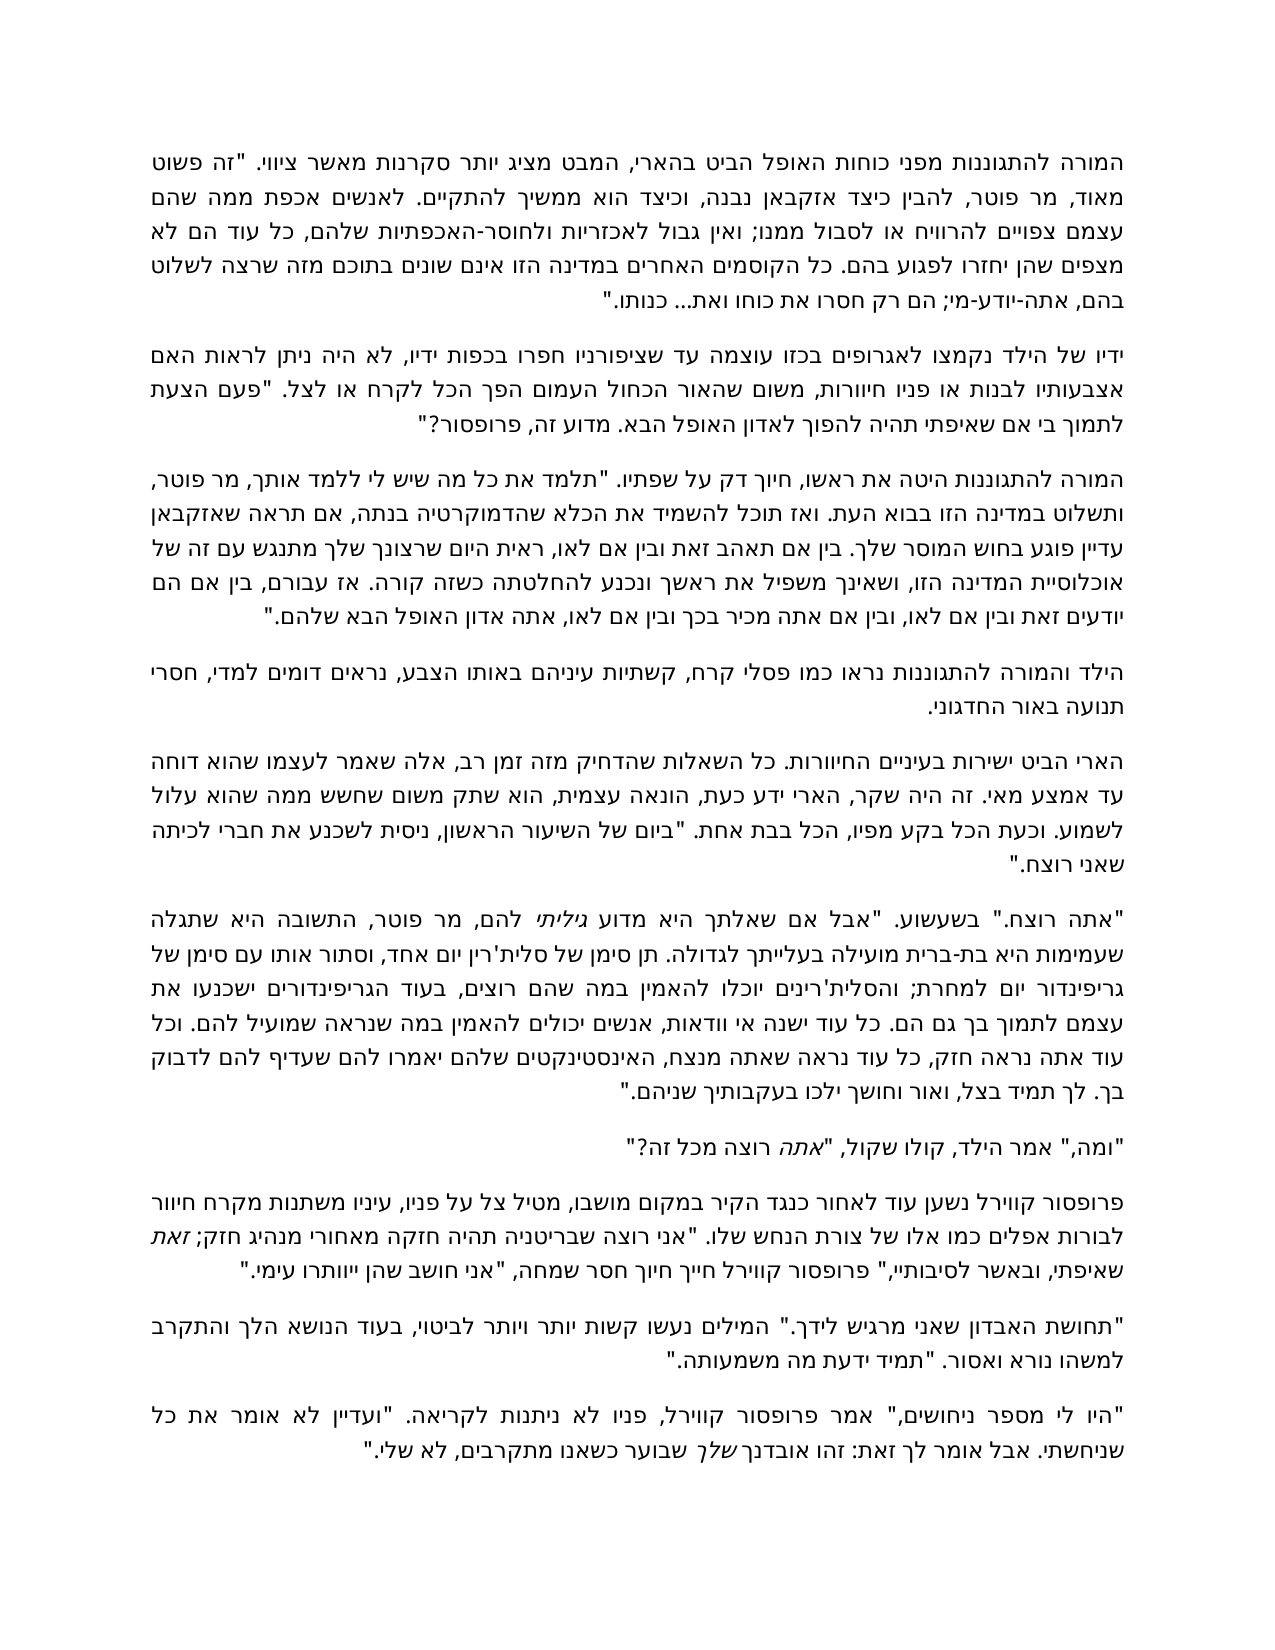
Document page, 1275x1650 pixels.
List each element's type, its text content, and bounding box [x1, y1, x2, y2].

text פרופסור קווירל נשען עוד לאחור כנגד הקיר במקום מושבו, מטיל צל על פניו, עיניו משתנות מקרח חיוור לבורות אפלים כמו אלו של צורת הנחש שלו. "אני רוצה שבריטניה תהיה חזקה מאחורי מנהיג חזק; זאת שאיפתי, ובאשר לסיבותיי," פרופסור קווירל חייך חיוך חסר שמחה, "אני חושב שהן ייוותרו עימי." [150, 1189, 1125, 1288]
text "היו לי מספר ניחושים," אמר פרופסור קווירל, פניו לא ניתנות לקריאה. "ועדיין לא אומר את כל שניחשתי. אבל אומר לך זאת: זהו אובדנך שלך שבוער כשאנו מתקרבים, לא שלי." [150, 1403, 1125, 1467]
text ידיו של הילד נקמצו לאגרופים בכזו עוצמה עד שציפורניו חפרו בכפות ידיו, לא היה ניתן לראות האם אצבעותיו לבנות או פניו חיוורות, משום שהאור הכחול העמום הפך הכל לקרח או לצל. "פעם הצעת לתמוך בי אם שאיפתי תהיה להפוך לאדון האופל הבא. מדוע זה, פרופסור?" [150, 343, 1125, 441]
text הארי הביט ישירות בעיניים החיוורות. כל השאלות שהדחיק מזה זמן רב, אלה שאמר לעצמו שהוא דוחה עד אמצע מאי. זה היה שקר, הארי ידע כעת, הונאה עצמית, הוא שתק משום שחשש ממה שהוא עלול לשמוע. וכעת הכל בקע מפיו, הכל בבת אחת. "ביום של השיעור הראשון, ניסית לשכנע את חברי לכיתה שאני רוצח." [150, 749, 1125, 882]
text "ומה," אמר הילד, קולו שקול, "אתה רוצה מכל זה?" [150, 1134, 1125, 1164]
text המורה להתגוננות מפני כוחות האופל הביט בהארי, המבט מציג יותר סקרנות מאשר ציווי. "זה פשוט מאוד, מר פוטר, להבין כיצד אזקבאן נבנה, וכיצד הוא ממשיך להתקיים. לאנשים אכפת ממה שהם עצמם צפויים להרוויח או לסבול ממנו; ואין גבול לאכזריות ולחוסר-האכפתיות שלהם, כל עוד הם לא מצפים שהן יחזרו לפגוע בהם. כל הקוסמים האחרים במדינה הזו אינם שונים בתוכם מזה שרצה לשלוט בהם, אתה-יודע-מי; הם רק חסרו את כוחו ואת… כנותו." [150, 150, 1125, 317]
text הילד והמורה להתגוננות נראו כמו פסלי קרח, קשתיות עיניהם באותו הצבע, נראים דומים למדי, חסרי תנועה באור החדגוני. [150, 659, 1125, 724]
text "תחושת האבדון שאני מרגיש לידך." המילים נעשו קשות יותר ויותר לביטוי, בעוד הנושא הלך והתקרב למשהו נורא ואסור. "תמיד ידעת מה משמעותה." [150, 1313, 1125, 1378]
text "אתה רוצח." בשעשוע. "אבל אם שאלתך היא מדוע גיליתי להם, מר פוטר, התשובה היא שתגלה שעמימות היא בת-ברית מועילה בעלייתך לגדולה. תן סימן של סלית'רין יום אחד, וסתור אותו עם סימן של גריפינדור יום למחרת; והסלית'רינים יוכלו להאמין במה שהם רוצים, בעוד הגריפינדורים ישכנעו את עצמם לתמוך בך גם הם. כל עוד ישנה אי וודאות, אנשים יכולים להאמין במה שנראה שמועיל להם. וכל עוד אתה נראה חזק, כל עוד נראה שאתה מנצח, האינסטינקטים שלהם יאמרו להם שעדיף להם לדבוק בך. לך תמיד בצל, ואור וחושך ילכו בעקבותיך שניהם." [150, 907, 1125, 1109]
text המורה להתגוננות היטה את ראשו, חיוך דק על שפתיו. "תלמד את כל מה שיש לי ללמד אותך, מר פוטר, ותשלוט במדינה הזו בבוא העת. ואז תוכל להשמיד את הכלא שהדמוקרטיה בנתה, אם תראה שאזקבאן עדיין פוגע בחוש המוסר שלך. בין אם תאהב זאת ובין אם לאו, ראית היום שרצונך שלך מתנגש עם זה של אוכלוסיית המדינה הזו, ושאינך משפיל את ראשך ונכנע להחלטתה כשזה קורה. אז עבורם, בין אם הם יודעים זאת ובין אם לאו, ובין אם אתה מכיר בכך ובין אם לאו, אתה אדון האופל הבא שלהם." [150, 467, 1125, 634]
